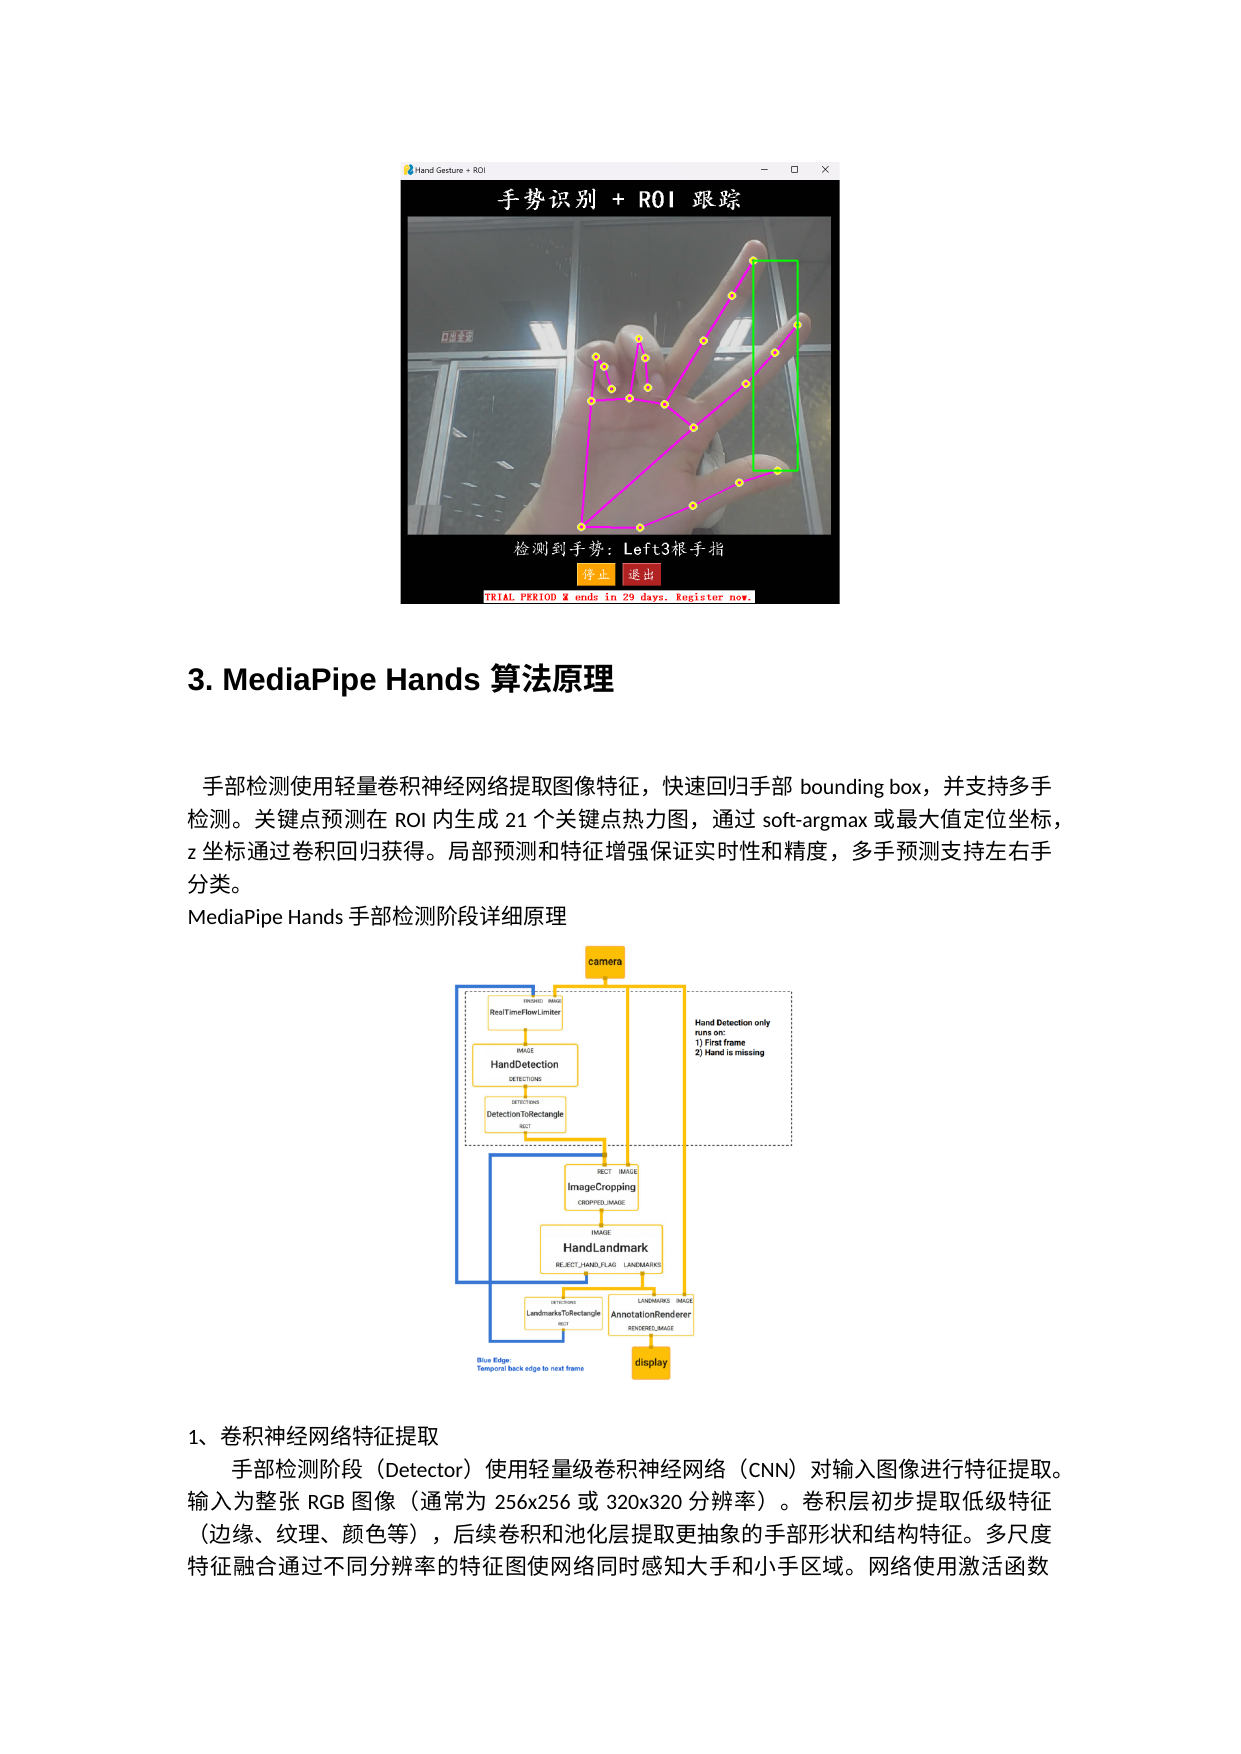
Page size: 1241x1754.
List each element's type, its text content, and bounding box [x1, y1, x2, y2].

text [187, 1451, 1053, 1581]
text 1、卷积神经网络特征提取 [187, 1419, 1053, 1451]
text 手部检测使用轻量卷积神经网络提取图像特征，快速回归手部 bounding box，并支持多手检测。关键点预测在 ROI 内生成 21 个关键点热力图，通过 soft-argmax 或最大值定位坐标，z 坐标通过卷积回归获得。局部预测和特征增强保证实时性和精度，多手预测支持左右手分类。 [187, 769, 1053, 899]
picture [439, 931, 801, 1396]
subtitle 3. MediaPipe Hands 算法原理 [187, 644, 1053, 709]
text MediaPipe Hands 手部检测阶段详细原理 [187, 899, 1053, 931]
picture [400, 162, 840, 604]
